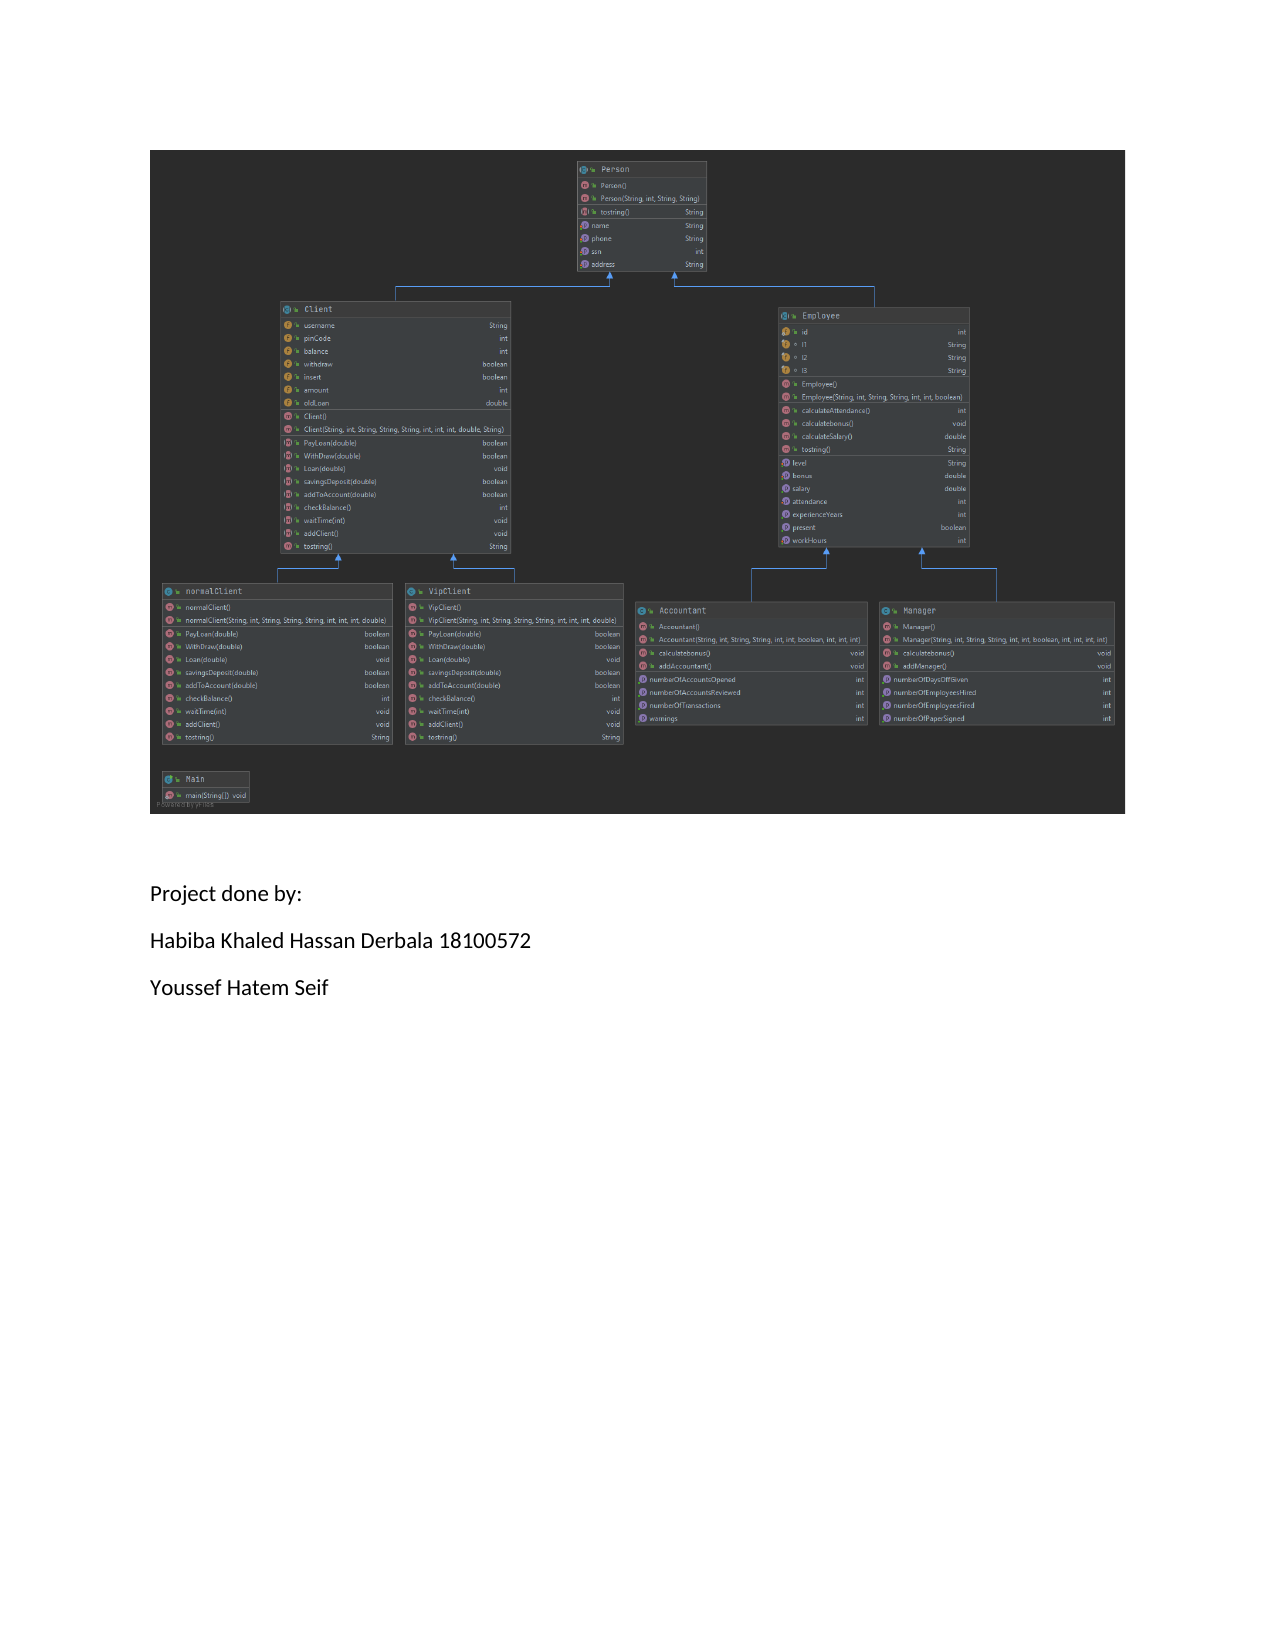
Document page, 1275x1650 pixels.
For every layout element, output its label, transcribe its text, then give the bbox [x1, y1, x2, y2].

text Habiba Khaled Hassan Derbala 18100572 [150, 926, 1125, 954]
picture [150, 150, 1125, 814]
text Youssef Hatem Seif [150, 973, 1125, 1001]
text Project done by: [150, 879, 1125, 907]
